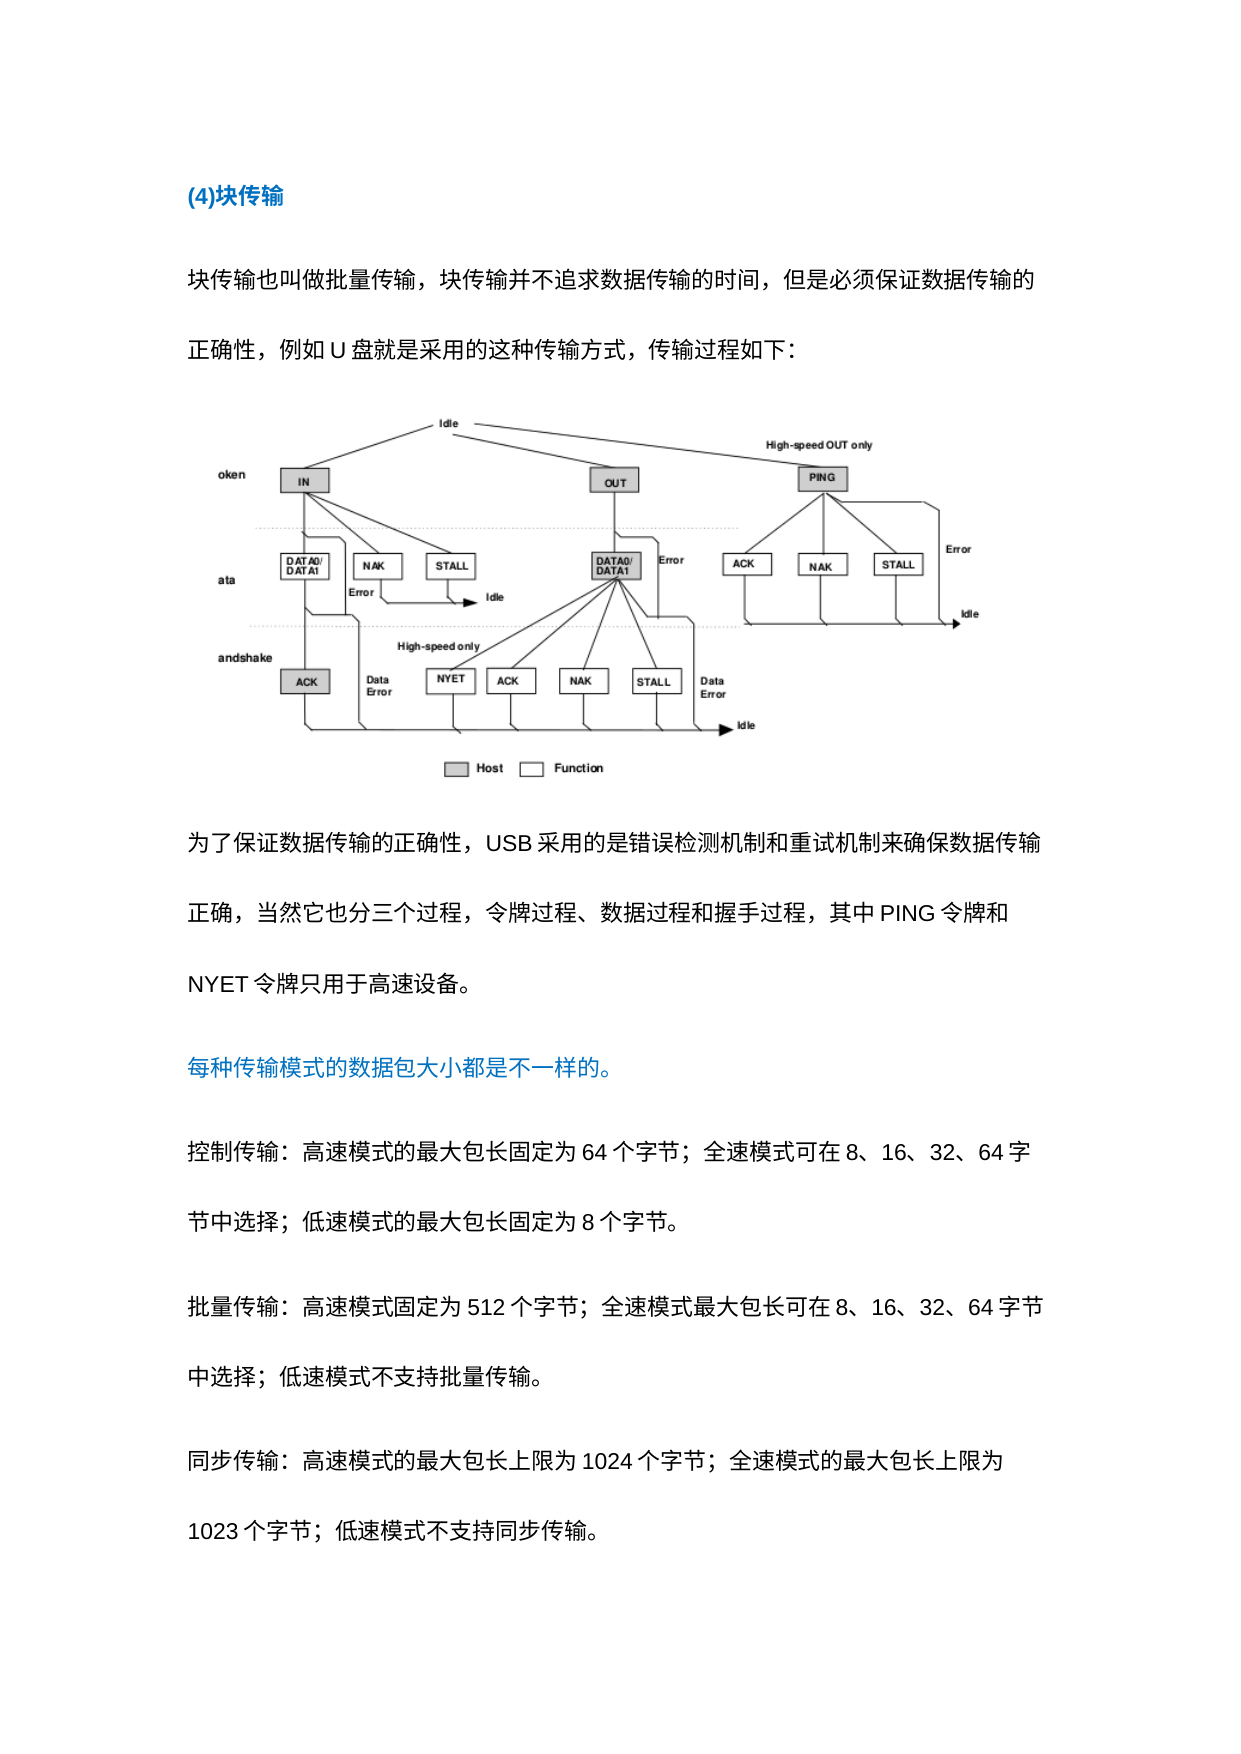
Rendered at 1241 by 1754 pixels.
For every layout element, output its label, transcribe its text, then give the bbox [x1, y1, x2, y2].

text 为了保证数据传输的正确性，USB采用的是错误检测机制和重试机制来确保数据传输正确，当然它也分三个过程，令牌过程、数据过程和握手过程，其中PING令牌和NYET令牌只用于高速设备。 [187, 809, 1053, 1014]
text 同步传输：高速模式的最大包长上限为1024个字节；全速模式的最大包长上限为1023个字节；低速模式不支持同步传输。 [187, 1427, 1053, 1562]
text 块传输也叫做批量传输，块传输并不追求数据传输的时间，但是必须保证数据传输的正确性，例如U盘就是采用的这种传输方式，传输过程如下： [187, 246, 1053, 381]
picture [187, 408, 1002, 783]
text 每种传输模式的数据包大小都是不一样的。 [187, 1034, 1053, 1099]
text 控制传输：高速模式的最大包长固定为64个字节；全速模式可在8、16、32、64字节中选择；低速模式的最大包长固定为8个字节。 [187, 1118, 1053, 1253]
text (4)块传输 [187, 162, 1053, 227]
text 批量传输：高速模式固定为512个字节；全速模式最大包长可在8、16、32、64字节中选择；低速模式不支持批量传输。 [187, 1272, 1053, 1408]
